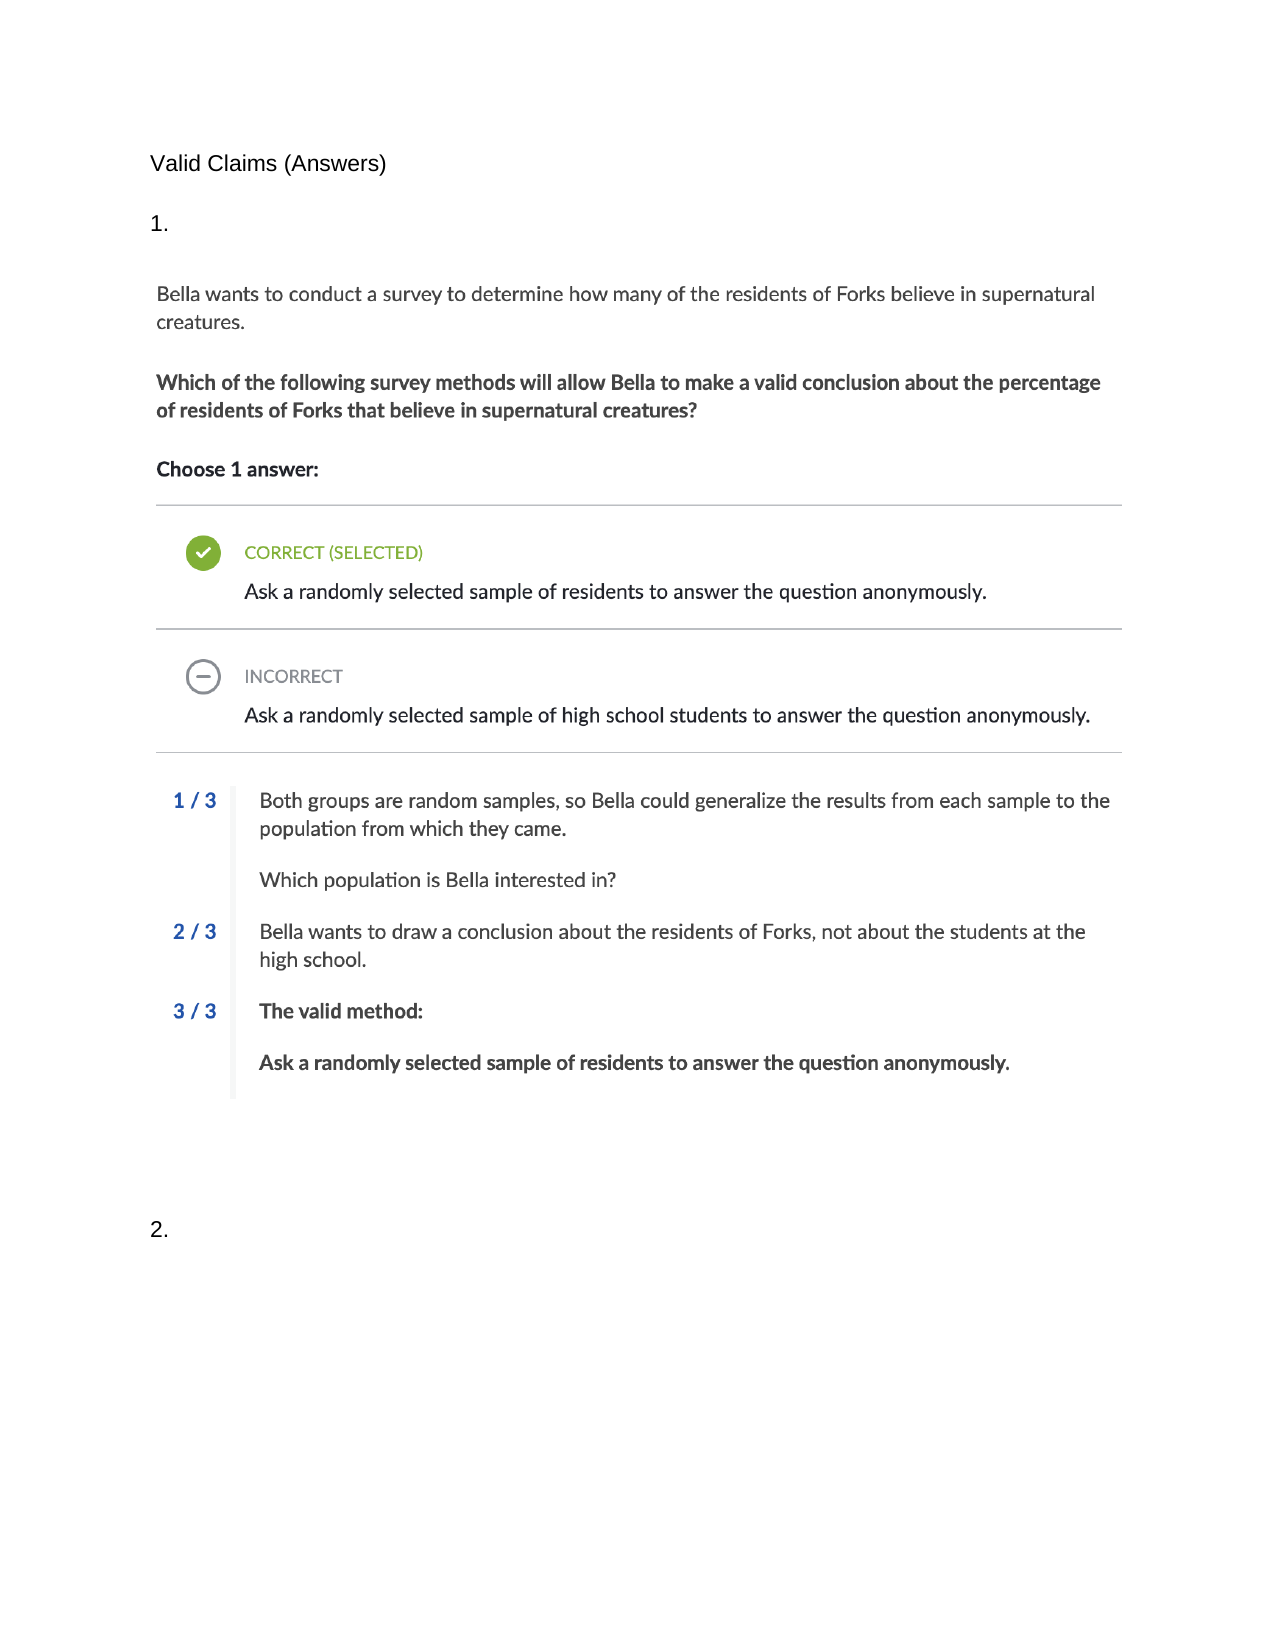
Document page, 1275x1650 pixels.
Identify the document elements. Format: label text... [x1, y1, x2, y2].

text 1. [150, 210, 1125, 237]
text Valid Claims (Answers) [150, 150, 1125, 176]
text 2. [150, 1216, 1125, 1243]
picture [150, 270, 1125, 1152]
